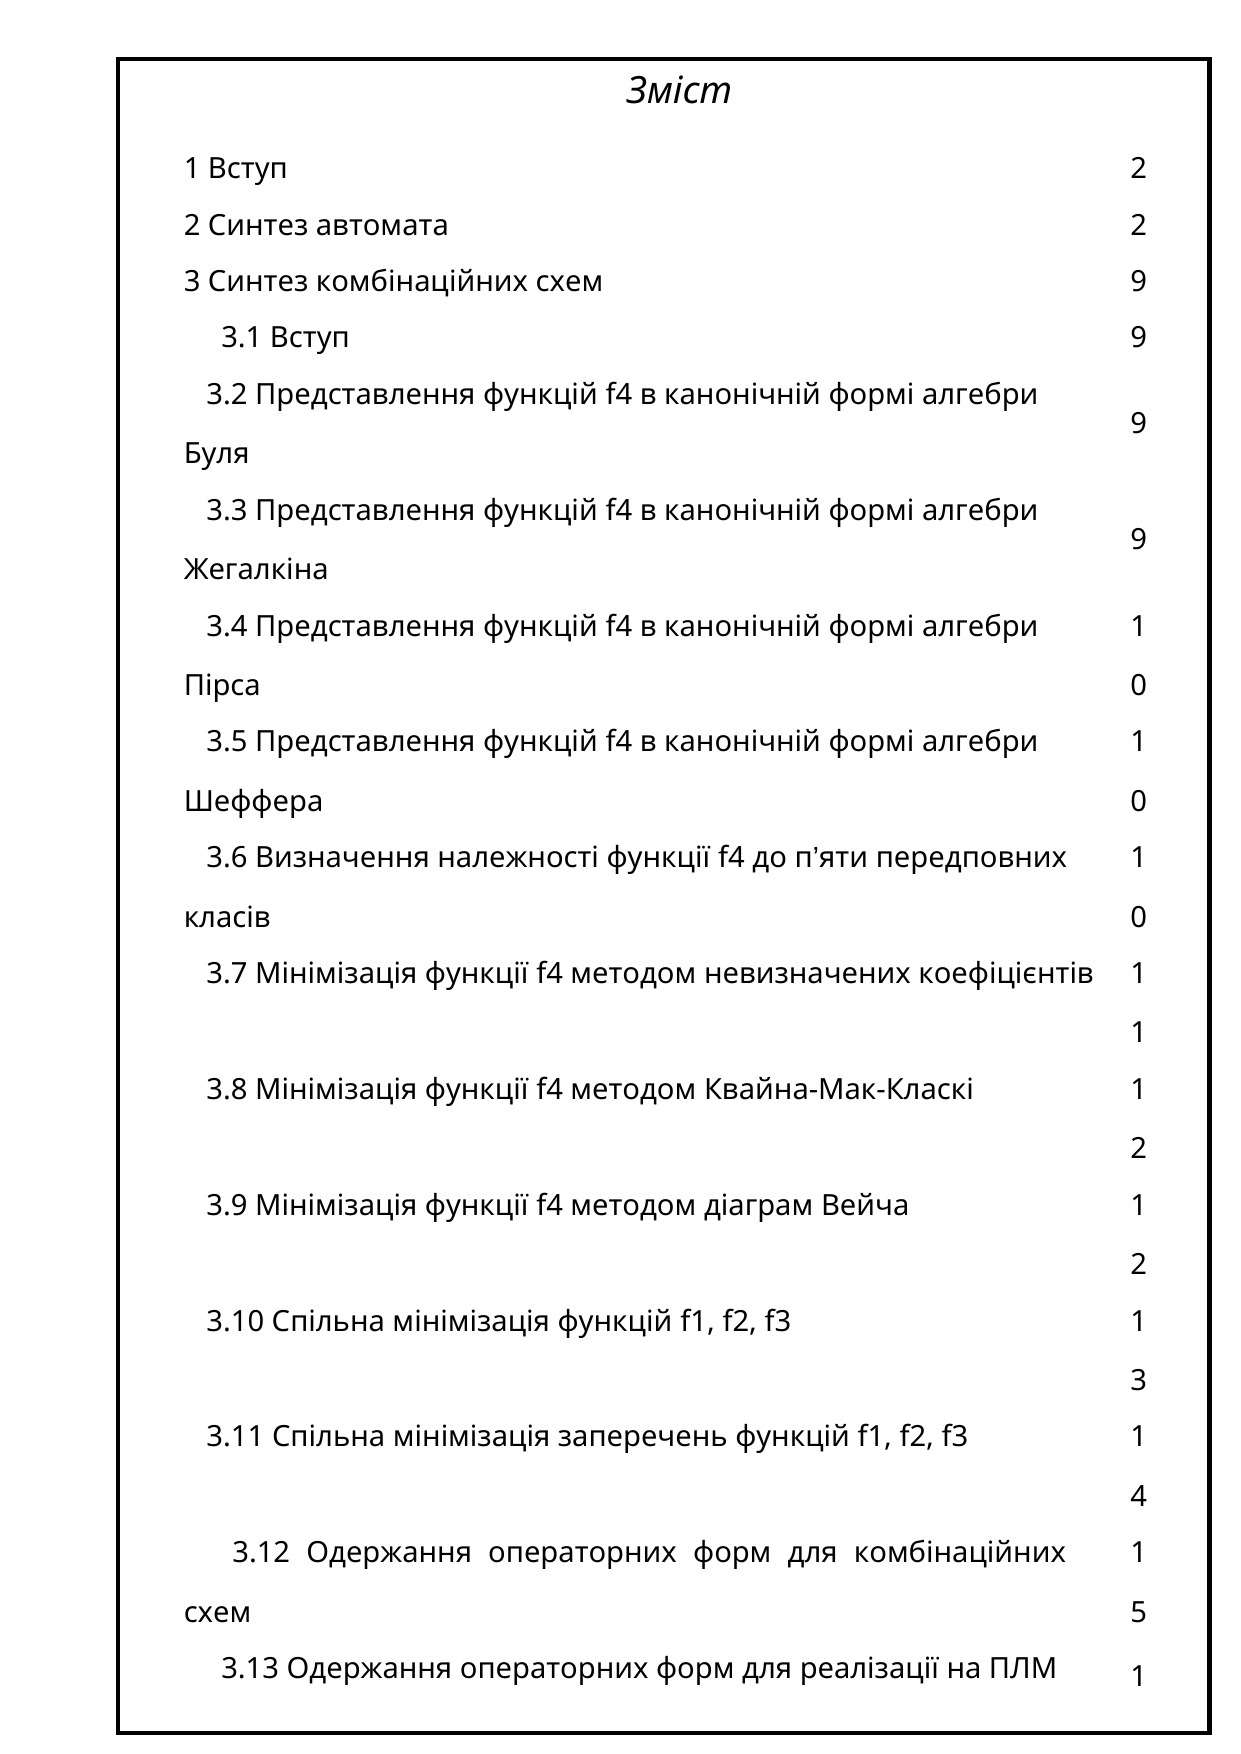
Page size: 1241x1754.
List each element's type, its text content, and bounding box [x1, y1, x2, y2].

table_cell 3.1 Вступ [172, 317, 1107, 373]
table_cell 3 Синтез комбінаційних схем [172, 260, 1107, 317]
table_cell 14 [1108, 1416, 1158, 1531]
table_cell 3.5 Представлення функцій f4 в канонічній формі алгебри Шеффера [172, 721, 1107, 836]
table_cell 12 [1108, 1068, 1158, 1184]
table_cell 3.6 Визначення належності функції f4 до п’яти передповних класів [172, 836, 1107, 952]
table_cell 13 [1108, 1300, 1158, 1416]
table_cell 18 [1108, 1647, 1158, 1704]
table_cell 3.7 Мінімізація функції f4 методом невизначених коефіцієнтів [172, 952, 1107, 1068]
table_cell 3.8 Мінімізація функції f4 методом Квайна-Мак-Класкі [172, 1068, 1107, 1184]
table_header 2 [1108, 148, 1158, 204]
table_cell 3.10 Спільна мінімізація функцій f1, f2, f3 [172, 1300, 1107, 1416]
table_cell 3.2 Представлення функцій f4 в канонічній формі алгебри Буля [172, 373, 1107, 489]
table_cell 2 [1108, 204, 1158, 260]
table_cell 15 [1108, 1531, 1158, 1647]
table_cell 3.9 Мінімізація функції f4 методом діаграм Вейча [172, 1184, 1107, 1300]
table_cell 10 [1108, 836, 1158, 952]
table_header 1 Вступ [172, 148, 1107, 204]
table_cell 3.4 Представлення функцій f4 в канонічній формі алгебри Пірса [172, 605, 1107, 721]
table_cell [172, 1647, 1107, 1704]
text Зміст [148, 63, 1207, 114]
table_cell 10 [1108, 721, 1158, 836]
table_cell 2 Синтез автомата [172, 204, 1107, 260]
table_cell 9 [1108, 489, 1158, 605]
table_cell 3.12 Одержання операторних форм для комбінаційних схем [172, 1531, 1107, 1647]
table_cell 9 [1108, 317, 1158, 373]
table_cell 3.3 Представлення функцій f4 в канонічній формі алгебри Жегалкіна [172, 489, 1107, 605]
table_cell 9 [1108, 260, 1158, 317]
table_cell 10 [1108, 605, 1158, 721]
table_cell 12 [1108, 1184, 1158, 1300]
table_cell 11 [1108, 952, 1158, 1068]
table_cell 9 [1108, 373, 1158, 489]
table_cell 3.11 Спільна мінімізація заперечень функцій f1, f2, f3 [172, 1416, 1107, 1531]
